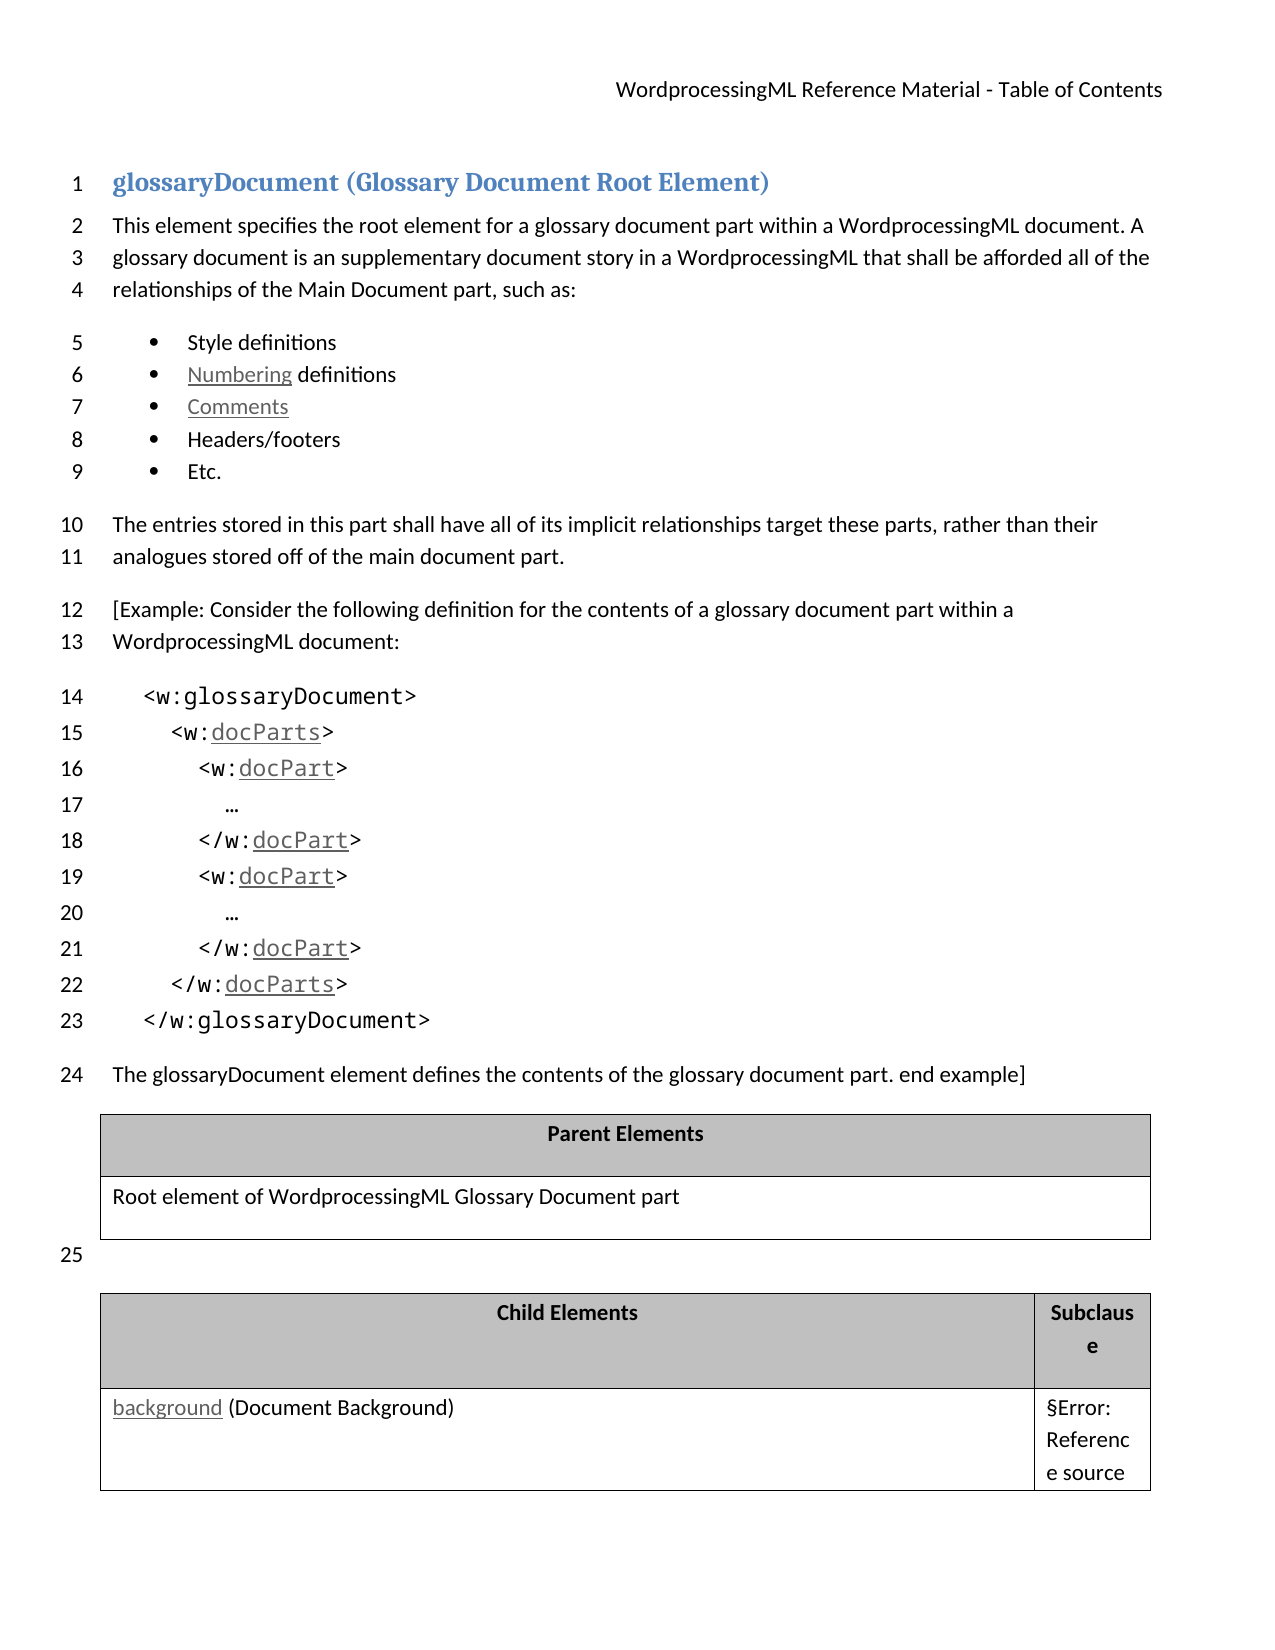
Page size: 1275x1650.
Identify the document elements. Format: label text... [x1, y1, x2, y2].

list Comments [150, 392, 1162, 421]
table_header Parent Elements [101, 1115, 1150, 1176]
subtitle glossaryDocument (Glossary Document Root Element) [112, 167, 1162, 198]
table_header Child Elements [101, 1294, 1034, 1388]
text <w:glossaryDocument> <w:docParts> <w:docPart> … </w:docPart> <w:docPart> … </w:docPart> </w:docParts> </w:glossaryDocument> [142, 680, 1162, 1035]
list Etc. [150, 457, 1162, 485]
table_cell background (Document Background) [101, 1389, 1034, 1490]
text The glossaryDocument element defines the contents of the glossary document part. end example] [112, 1061, 1162, 1088]
table_cell Root element of WordprocessingML Glossary Document part [101, 1177, 1150, 1239]
text [Example: Consider the following definition for the contents of a glossary document part within a WordprocessingML document: [112, 595, 1162, 655]
list Numbering definitions [150, 360, 1162, 388]
list Headers/footers [150, 425, 1162, 453]
list Style definitions [150, 328, 1162, 356]
text This element specifies the root element for a glossary document part within a WordprocessingML document. A glossary document is an supplementary document story in a WordprocessingML that shall be afforded all of the relationships of the Main Document part, such as: [112, 211, 1162, 303]
table_header Subclause [1035, 1294, 1150, 1388]
text The entries stored in this part shall have all of its implicit relationships target these parts, rather than their analogues stored off of the main document part. [112, 510, 1162, 570]
